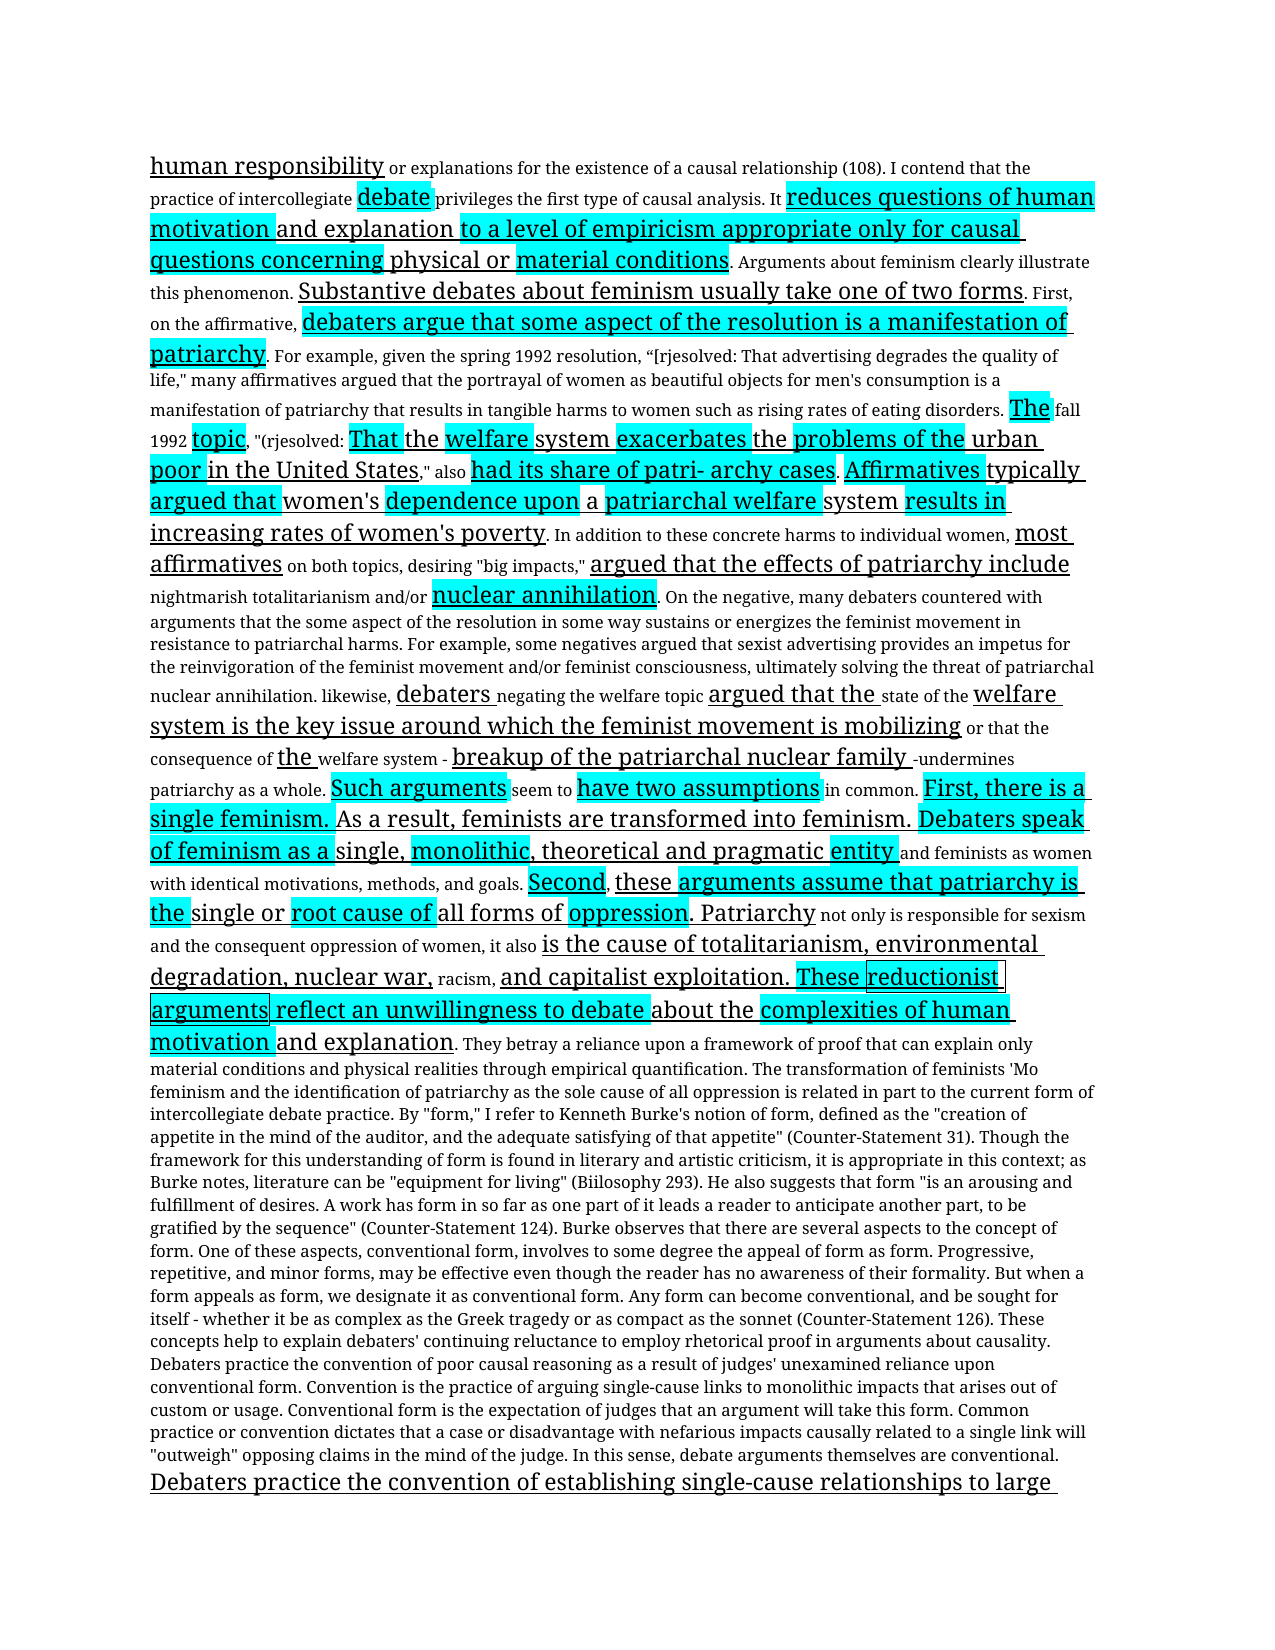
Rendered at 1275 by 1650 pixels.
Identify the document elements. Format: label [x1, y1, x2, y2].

text [150, 150, 1095, 1497]
